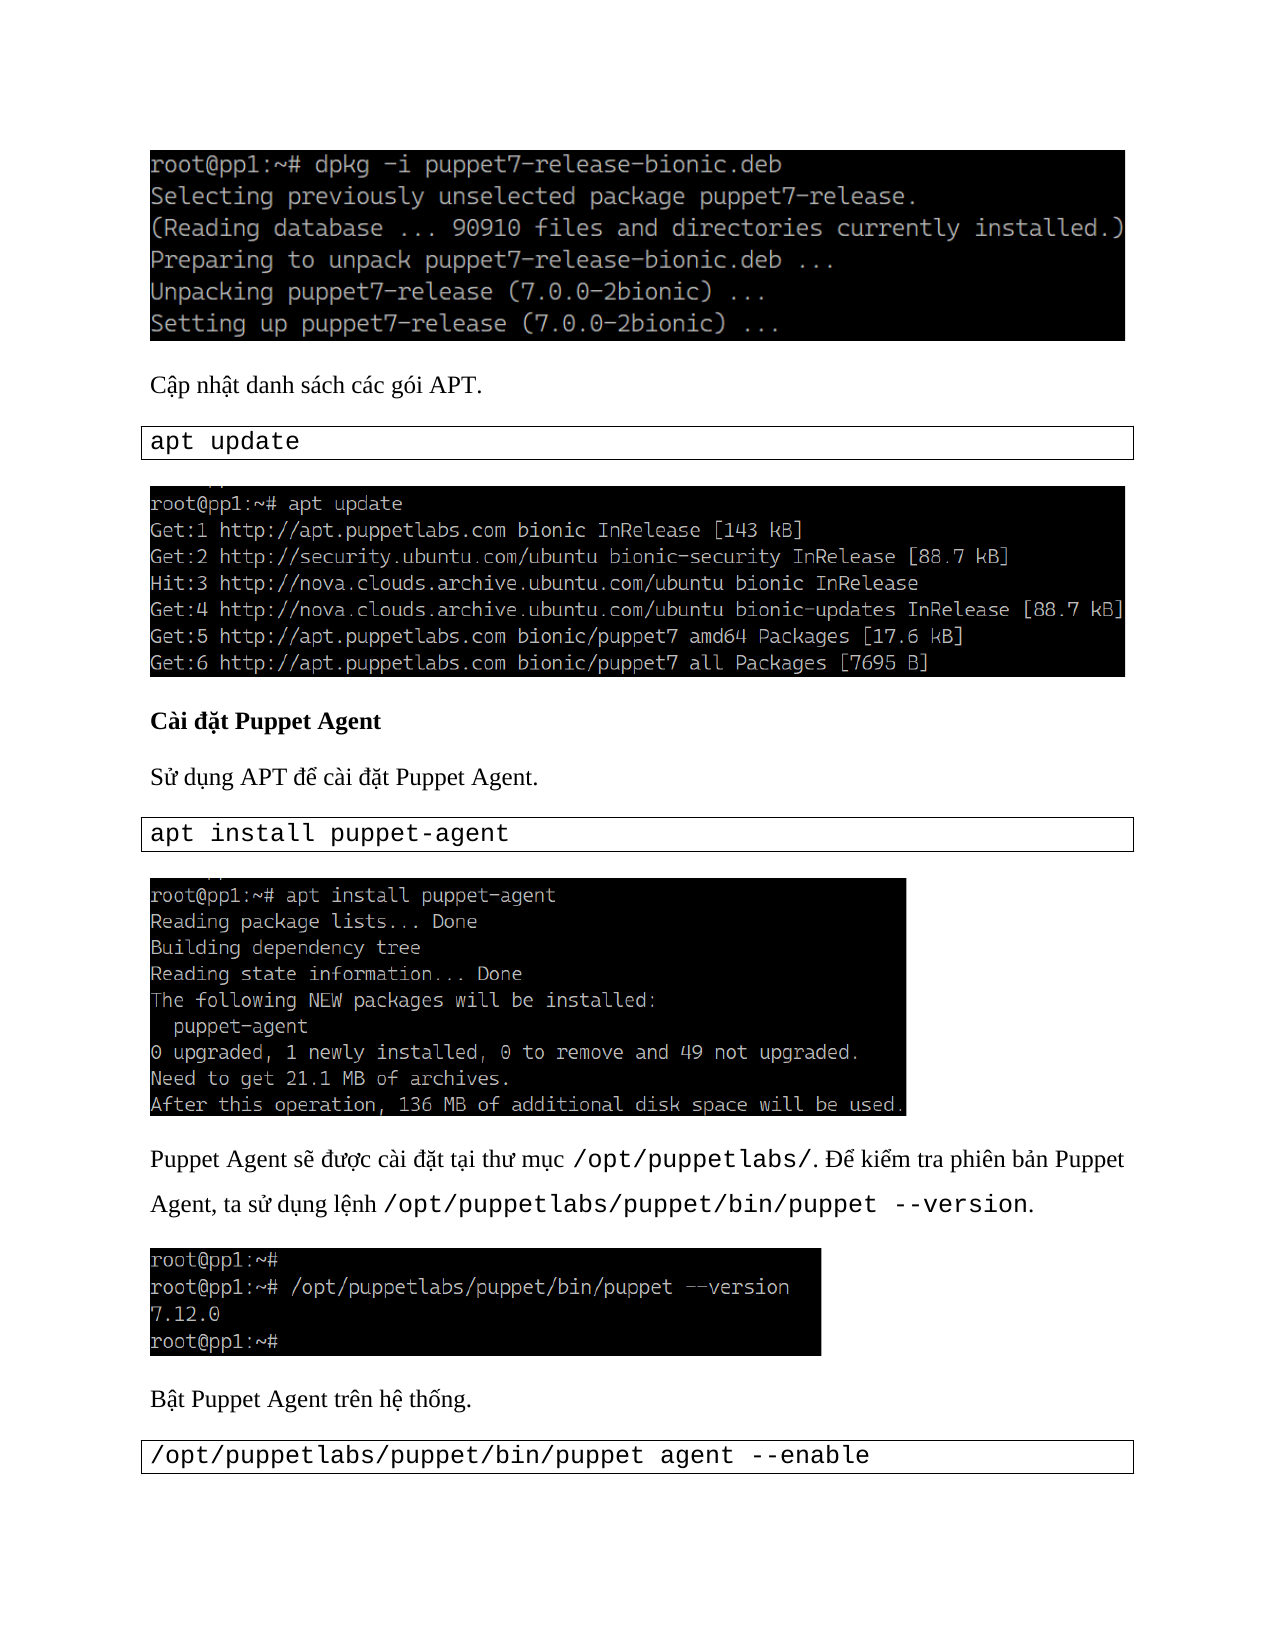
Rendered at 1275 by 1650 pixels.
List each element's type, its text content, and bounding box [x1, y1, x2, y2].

text apt update [142, 427, 1133, 459]
text Cài đặt Puppet Agent [150, 706, 1125, 735]
picture [150, 1248, 822, 1356]
text Puppet Agent sẽ được cài đặt tại thư mục /opt/puppetlabs/. Để kiểm tra phiên bản Puppet Agent, ta sử dụng lệnh /opt/puppetlabs/puppet/bin/puppet --version. [150, 1144, 1125, 1220]
picture [150, 878, 907, 1116]
text Cập nhật danh sách các gói APT. [150, 370, 1125, 399]
text apt install puppet-agent [142, 818, 1133, 851]
picture [150, 486, 1125, 677]
text /opt/puppetlabs/puppet/bin/puppet agent --enable [142, 1441, 1133, 1473]
text Sử dụng APT để cài đặt Puppet Agent. [150, 762, 1125, 790]
picture [150, 150, 1125, 341]
text Bật Puppet Agent trên hệ thống. [150, 1384, 1125, 1413]
